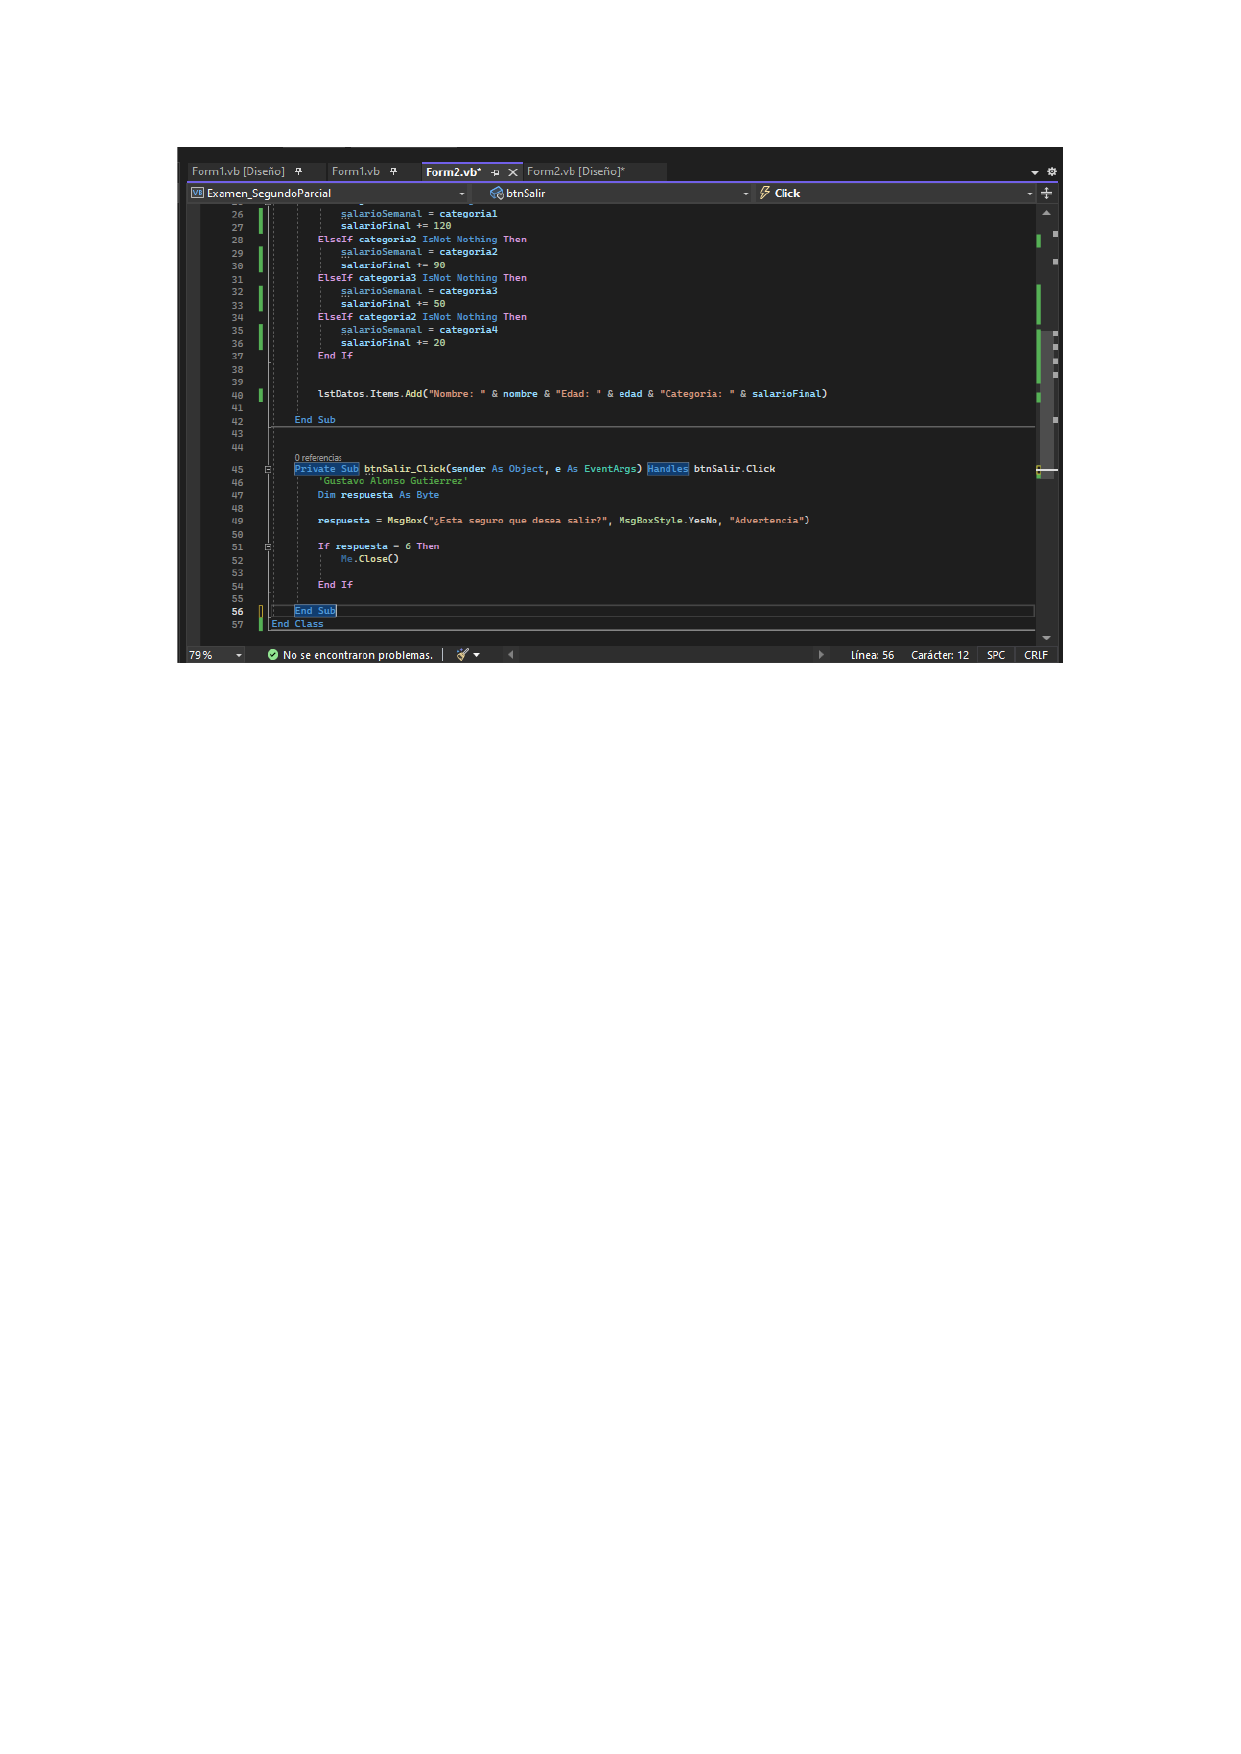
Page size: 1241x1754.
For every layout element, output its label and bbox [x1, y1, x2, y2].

picture [177, 147, 1063, 663]
